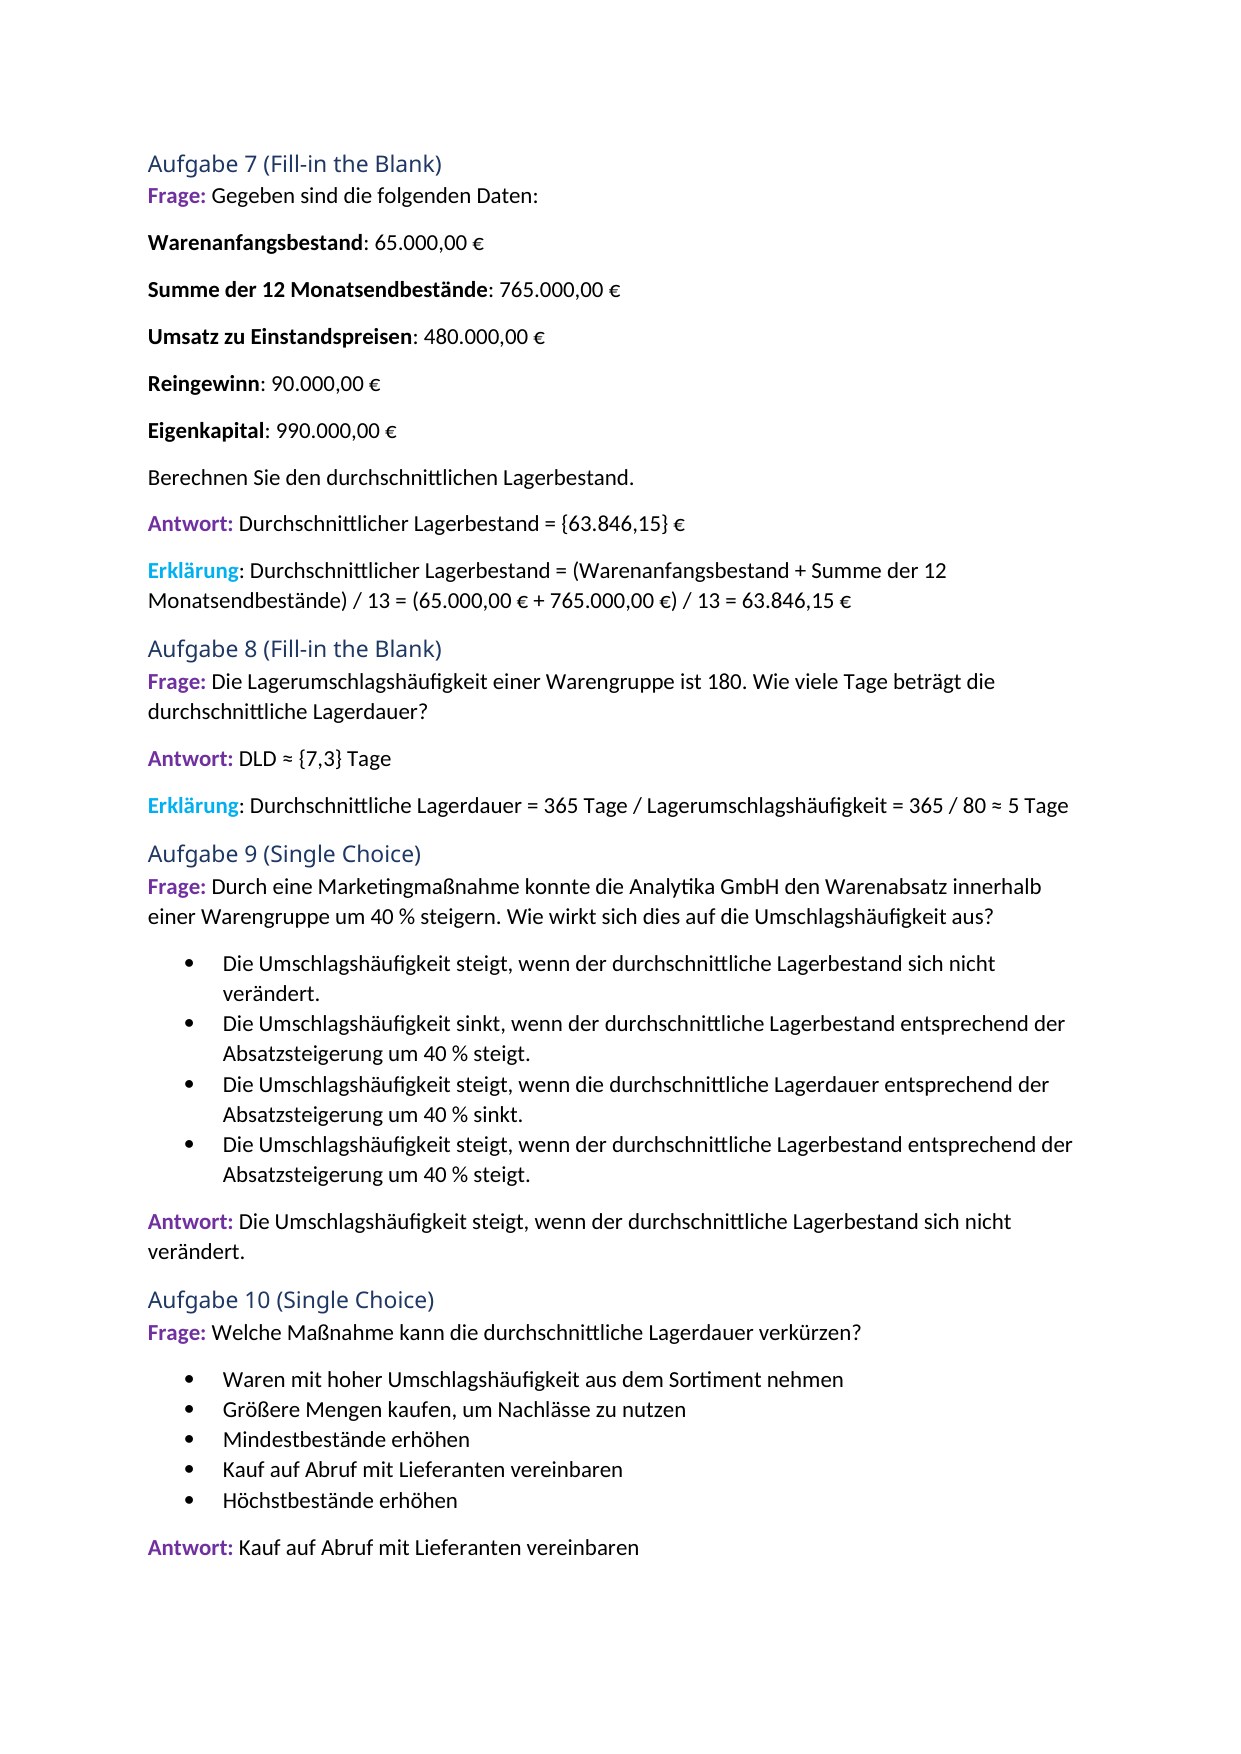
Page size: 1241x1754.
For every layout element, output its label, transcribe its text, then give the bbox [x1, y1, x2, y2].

text Antwort: DLD ≈ {7,3} Tage [148, 744, 1093, 772]
text Eigenkapital: 990.000,00 € [148, 416, 1093, 444]
text Umsatz zu Einstandspreisen: 480.000,00 € [148, 322, 1093, 350]
text Frage: Die Lagerumschlagshäufigkeit einer Warengruppe ist 180. Wie viele Tage beträgt die durchschnittliche Lagerdauer? [148, 667, 1093, 725]
list Waren mit hoher Umschlagshäufigkeit aus dem Sortiment nehmen [185, 1365, 1093, 1393]
list Die Umschlagshäufigkeit steigt, wenn der durchschnittliche Lagerbestand entsprechend der Absatzsteigerung um 40 % steigt. [185, 1130, 1093, 1188]
text Reingewinn: 90.000,00 € [148, 369, 1093, 397]
list Die Umschlagshäufigkeit sinkt, wenn der durchschnittliche Lagerbestand entsprechend der Absatzsteigerung um 40 % steigt. [185, 1009, 1093, 1067]
list Die Umschlagshäufigkeit steigt, wenn die durchschnittliche Lagerdauer entsprechend der Absatzsteigerung um 40 % sinkt. [185, 1070, 1093, 1128]
text Frage: Welche Maßnahme kann die durchschnittliche Lagerdauer verkürzen? [148, 1318, 1093, 1346]
list Größere Mengen kaufen, um Nachlässe zu nutzen [185, 1395, 1093, 1423]
subtitle Aufgabe 7 (Fill-in the Blank) [148, 148, 1093, 179]
text Antwort: Kauf auf Abruf mit Lieferanten vereinbaren [148, 1533, 1093, 1561]
text Erklärung: Durchschnittliche Lagerdauer = 365 Tage / Lagerumschlagshäufigkeit = 365 / 80 ≈ 5 Tage [148, 791, 1093, 819]
text Berechnen Sie den durchschnittlichen Lagerbestand. [148, 463, 1093, 491]
text Antwort: Durchschnittlicher Lagerbestand = {63.846,15} € [148, 509, 1093, 537]
list Mindestbestände erhöhen [185, 1425, 1093, 1453]
subtitle Aufgabe 10 (Single Choice) [148, 1284, 1093, 1316]
text Erklärung: Durchschnittlicher Lagerbestand = (Warenanfangsbestand + Summe der 12 Monatsendbestände) / 13 = (65.000,00 € + 765.000,00 €) / 13 = 63.846,15 € [148, 556, 1093, 614]
list Kauf auf Abruf mit Lieferanten vereinbaren [185, 1456, 1093, 1483]
text Warenanfangsbestand: 65.000,00 € [148, 228, 1093, 256]
text Antwort: Die Umschlagshäufigkeit steigt, wenn der durchschnittliche Lagerbestand sich nicht verändert. [148, 1207, 1093, 1265]
text Frage: Gegeben sind die folgenden Daten: [148, 181, 1093, 209]
subtitle Aufgabe 8 (Fill-in the Blank) [148, 633, 1093, 665]
subtitle Aufgabe 9 (Single Choice) [148, 838, 1093, 869]
list Die Umschlagshäufigkeit steigt, wenn der durchschnittliche Lagerbestand sich nicht verändert. [185, 949, 1093, 1007]
list Höchstbestände erhöhen [185, 1486, 1093, 1514]
text Frage: Durch eine Marketingmaßnahme konnte die Analytika GmbH den Warenabsatz innerhalb einer Warengruppe um 40 % steigern. Wie wirkt sich dies auf die Umschlagshäufigkeit aus? [148, 872, 1093, 930]
text Summe der 12 Monatsendbestände: 765.000,00 € [148, 275, 1093, 303]
